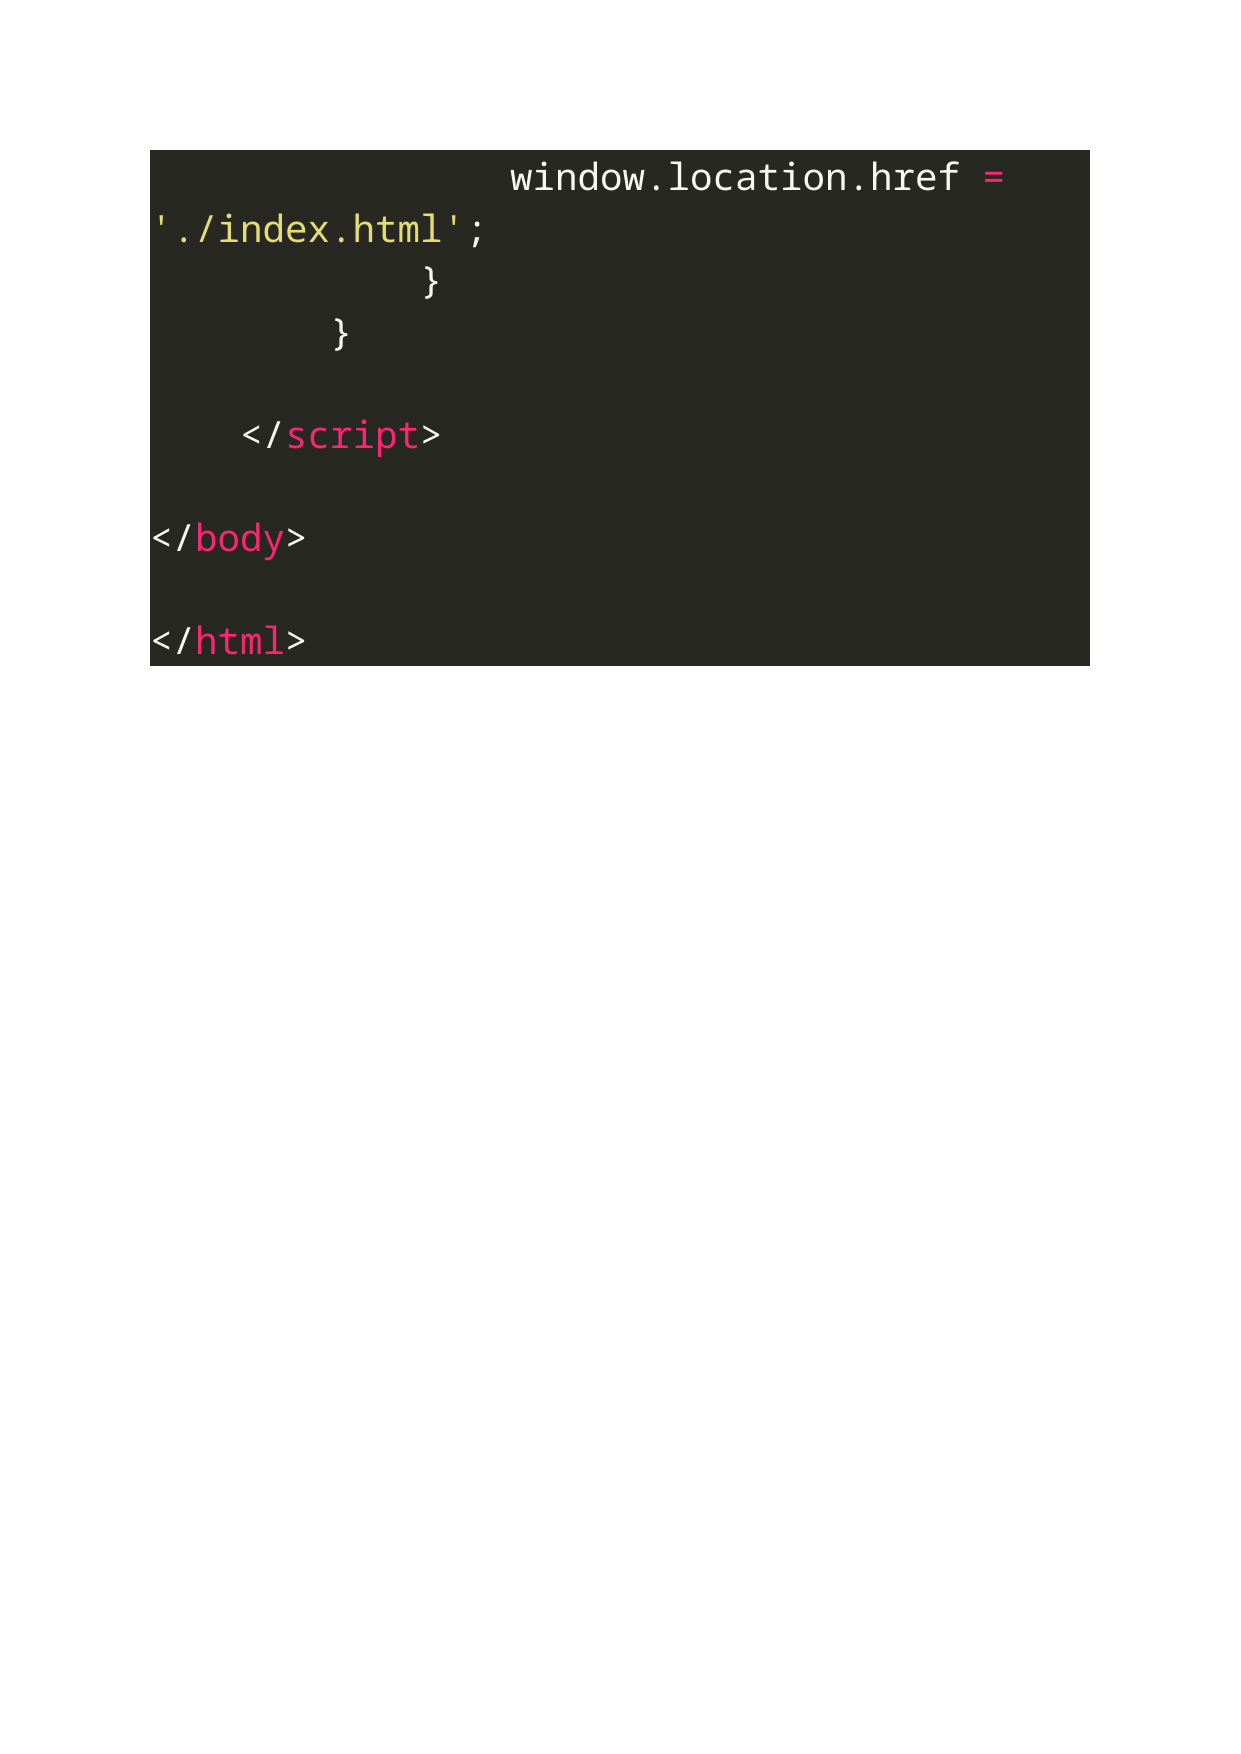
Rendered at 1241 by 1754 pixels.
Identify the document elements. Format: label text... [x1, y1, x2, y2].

text window.location.href = './index.html'; [150, 150, 1090, 253]
text } [150, 305, 1090, 356]
text } [150, 253, 1090, 305]
text </script> [150, 408, 1090, 459]
text </body> [150, 511, 1090, 562]
text </html> [150, 614, 1090, 666]
